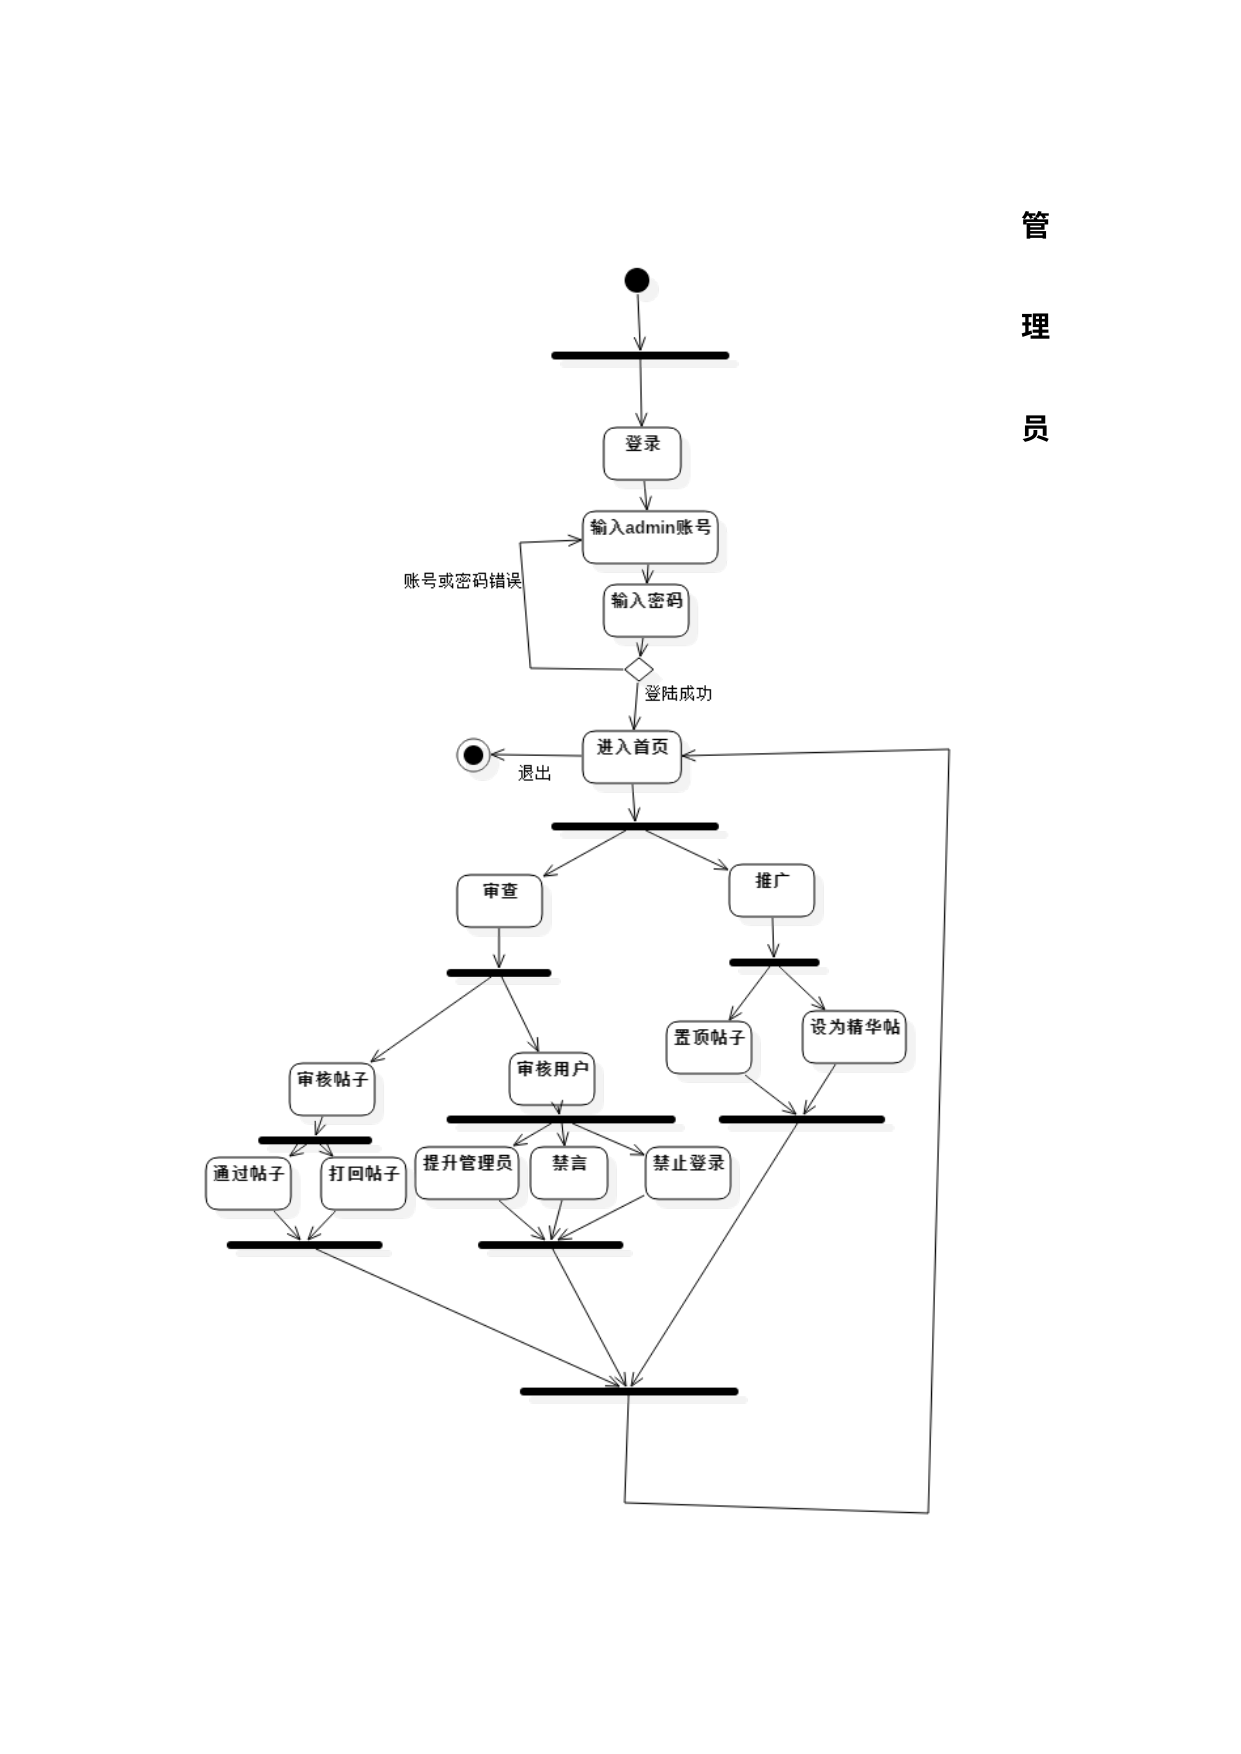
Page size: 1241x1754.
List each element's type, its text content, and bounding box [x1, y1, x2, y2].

picture [193, 256, 1003, 1567]
subtitle 管理员 [187, 191, 1053, 459]
